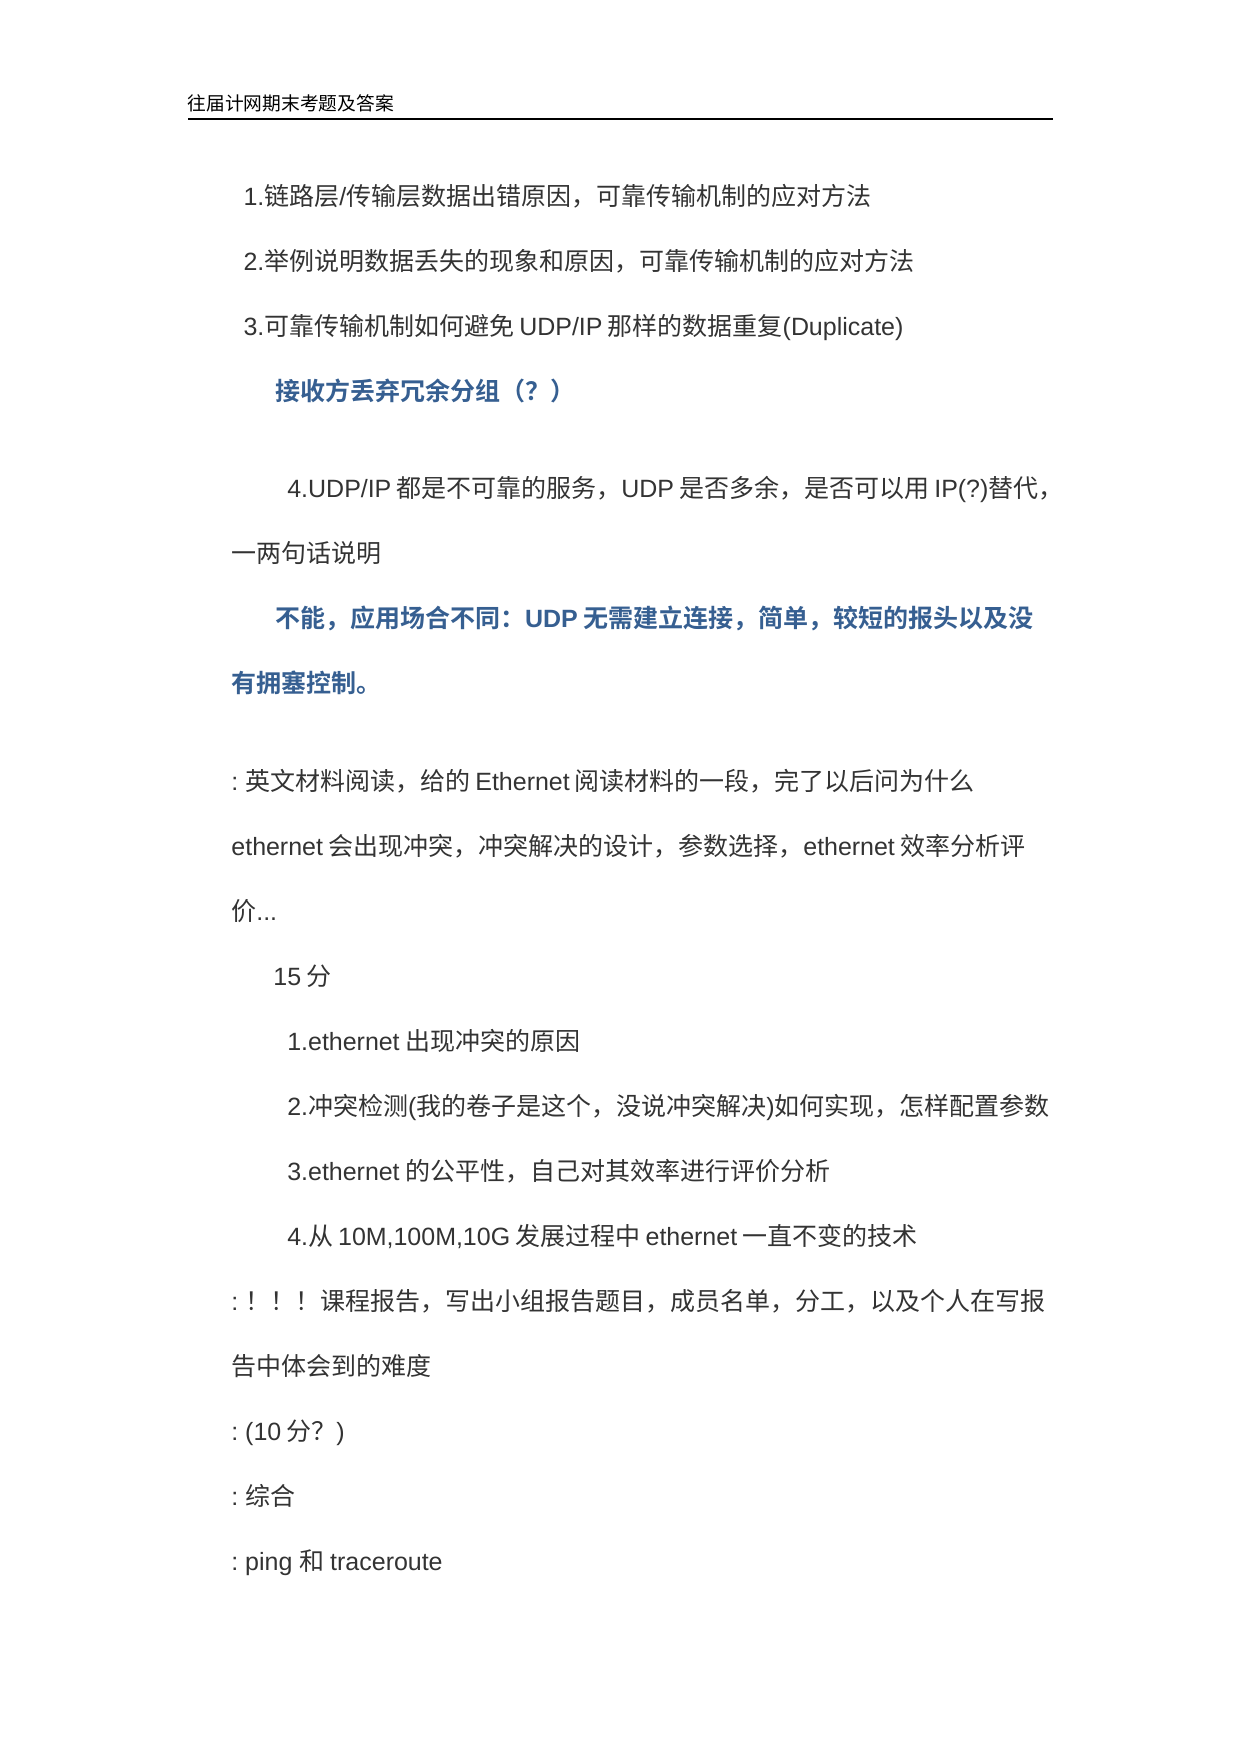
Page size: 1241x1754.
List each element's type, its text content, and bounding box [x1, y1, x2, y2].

text 不能，应用场合不同：UDP无需建立连接，简单，较短的报头以及没有拥塞控制。 [231, 584, 1053, 714]
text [187, 162, 1053, 357]
text 接收方丢弃冗余分组（？） [231, 357, 1053, 422]
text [231, 714, 1053, 1592]
text 4.UDP/IP都是不可靠的服务，UDP是否多余，是否可以用IP(?)替代，一两句话说明 [231, 422, 1053, 584]
